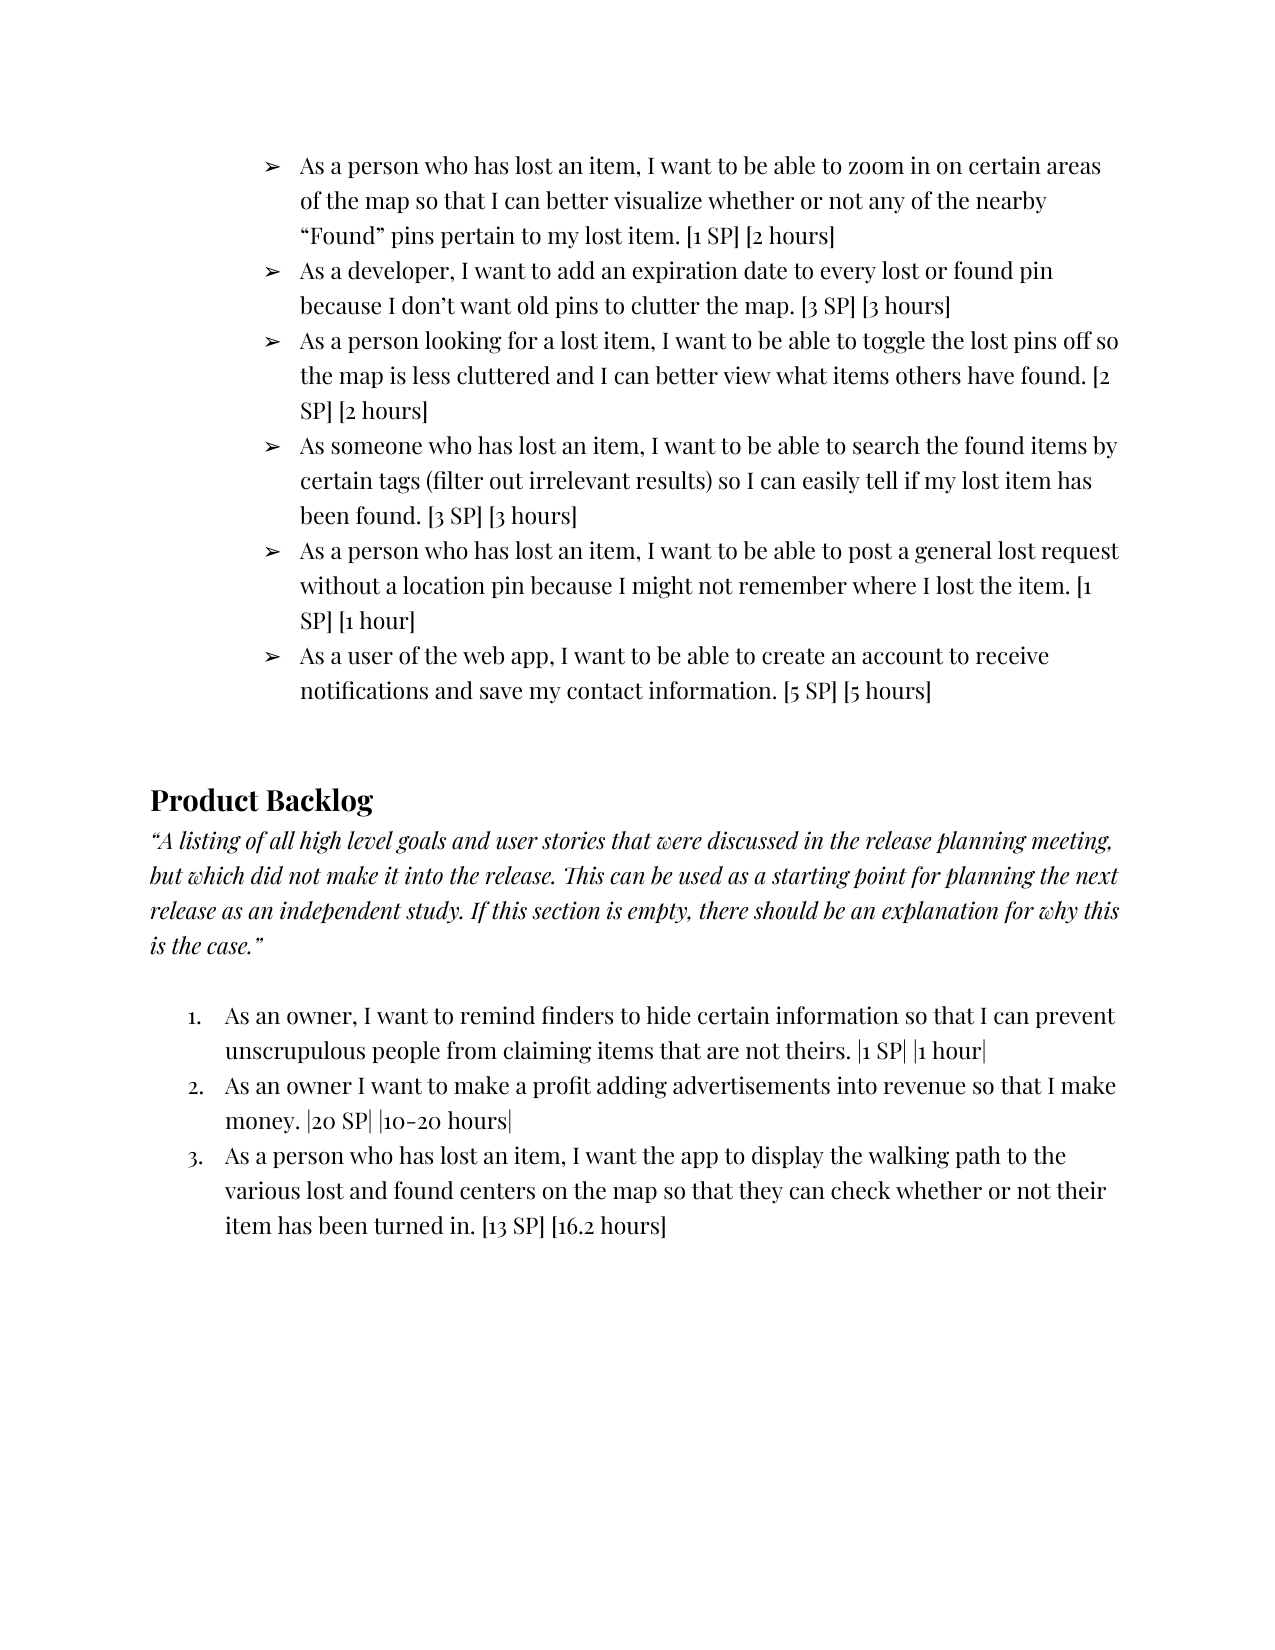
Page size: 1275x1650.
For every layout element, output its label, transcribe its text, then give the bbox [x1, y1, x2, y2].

list As a person looking for a lost item, I want to be able to toggle the lost pins off so the map is less cluttered and I can better view what items others have found. [2 SP] [2 hours] [262, 325, 1125, 426]
text Product Backlog [150, 780, 1125, 819]
list As a person who has lost an item, I want to be able to zoom in on certain areas of the map so that I can better visualize whether or not any of the nearby “Found” pins pertain to my lost item. [1 SP] [2 hours] [262, 150, 1125, 251]
list As a user of the web app, I want to be able to create an account to receive notifications and save my contact information. [5 SP] [5 hours] [262, 640, 1125, 706]
list As a person who has lost an item, I want to be able to post a general lost request without a location pin because I might not remember where I lost the item. [1 SP] [1 hour] [262, 535, 1125, 636]
list As an owner, I want to remind finders to hide certain information so that I can prevent unscrupulous people from claiming items that are not theirs. |1 SP| |1 hour| [187, 999, 1125, 1065]
list As an owner I want to make a profit adding advertisements into revenue so that I make money. |20 SP| |10-20 hours| [187, 1069, 1125, 1135]
list As a developer, I want to add an expiration date to every lost or found pin because I don’t want old pins to clutter the map. [3 SP] [3 hours] [262, 255, 1125, 321]
list As a person who has lost an item, I want the app to display the walking path to the various lost and found centers on the map so that they can check whether or not their item has been turned in. [13 SP] [16.2 hours] [187, 1139, 1125, 1240]
text “A listing of all high level goals and user stories that were discussed in the release planning meeting, but which did not make it into the release. This can be used as a starting point for planning the next release as an independent study. If this section is empty, there should be an explanation for why this is the case.” [150, 824, 1125, 960]
list As someone who has lost an item, I want to be able to search the found items by certain tags (filter out irrelevant results) so I can easily tell if my lost item has been found. [3 SP] [3 hours] [262, 430, 1125, 531]
